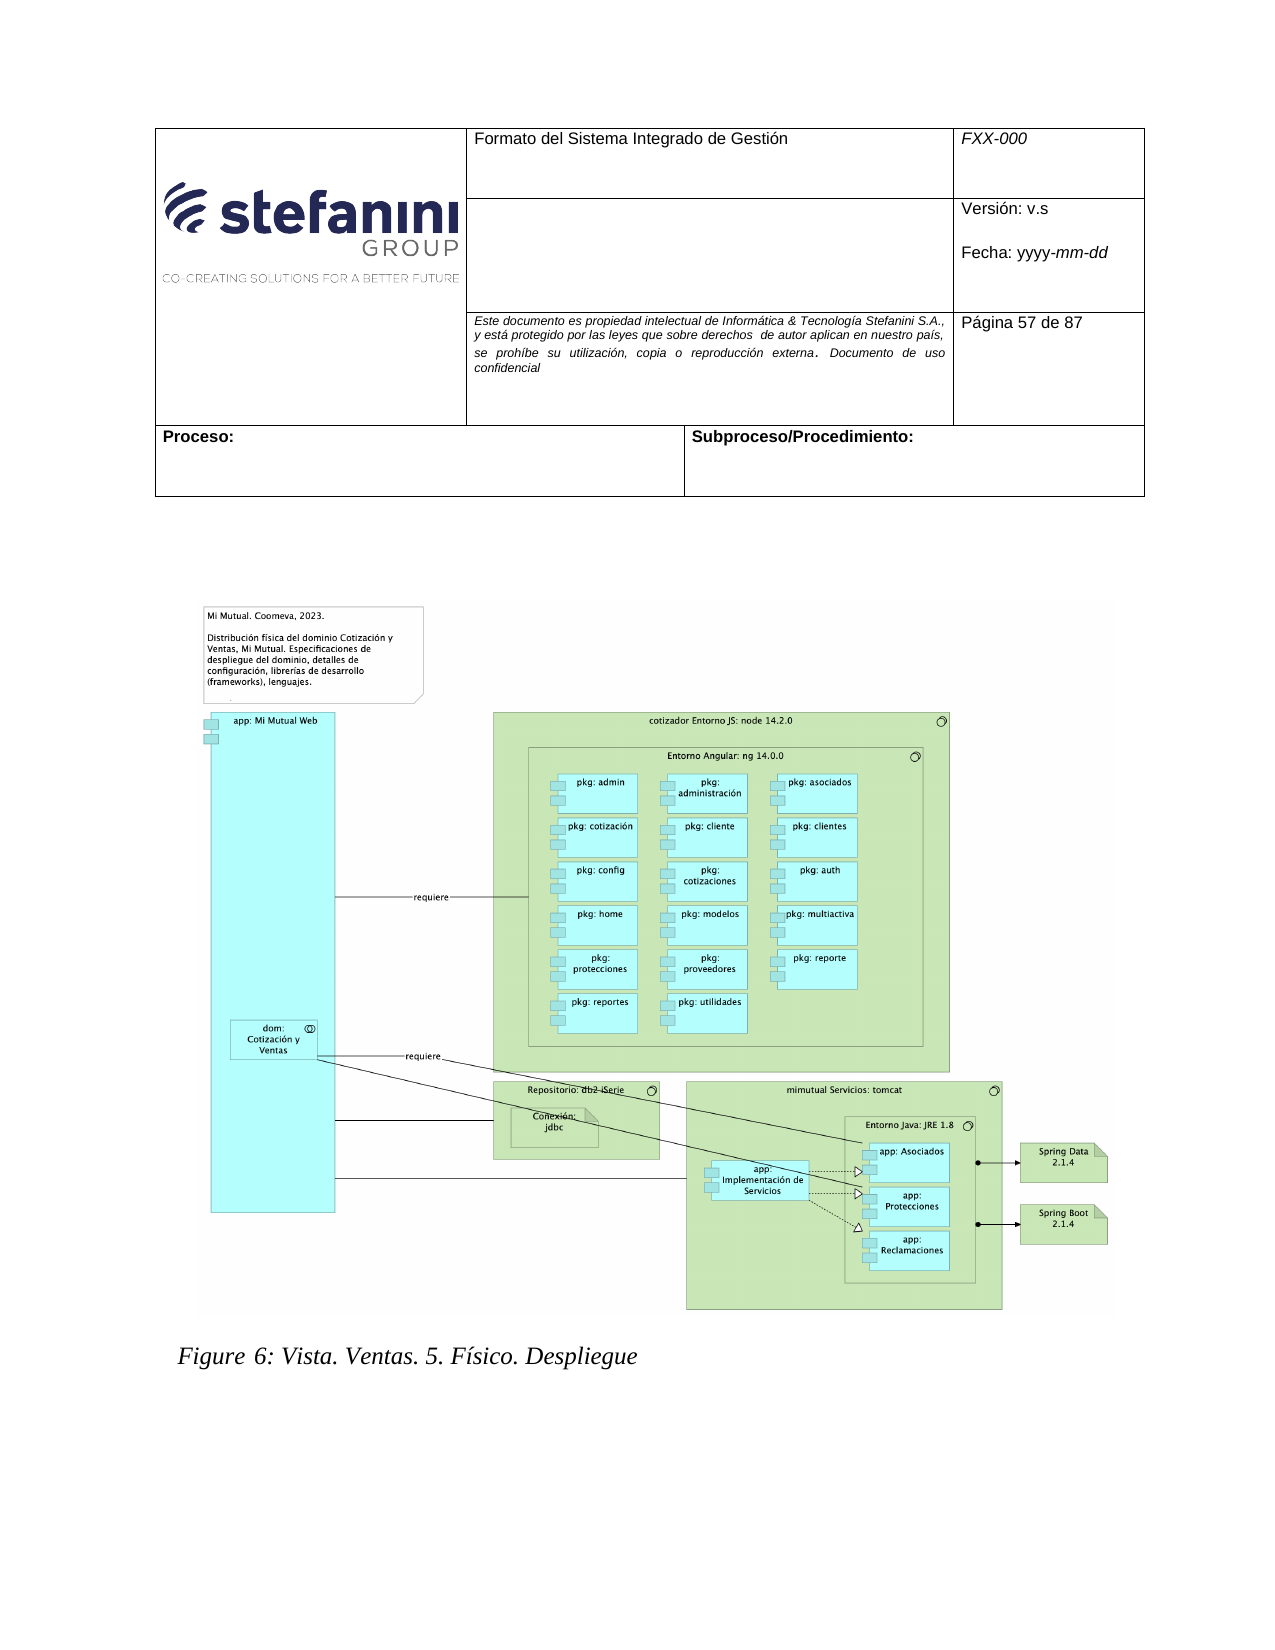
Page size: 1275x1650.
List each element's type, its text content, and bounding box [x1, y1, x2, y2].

picture [196, 599, 1115, 1317]
picture [162, 182, 460, 286]
text Figure 6: Vista. Ventas. 5. Físico. Despliegue [177, 1341, 1098, 1370]
